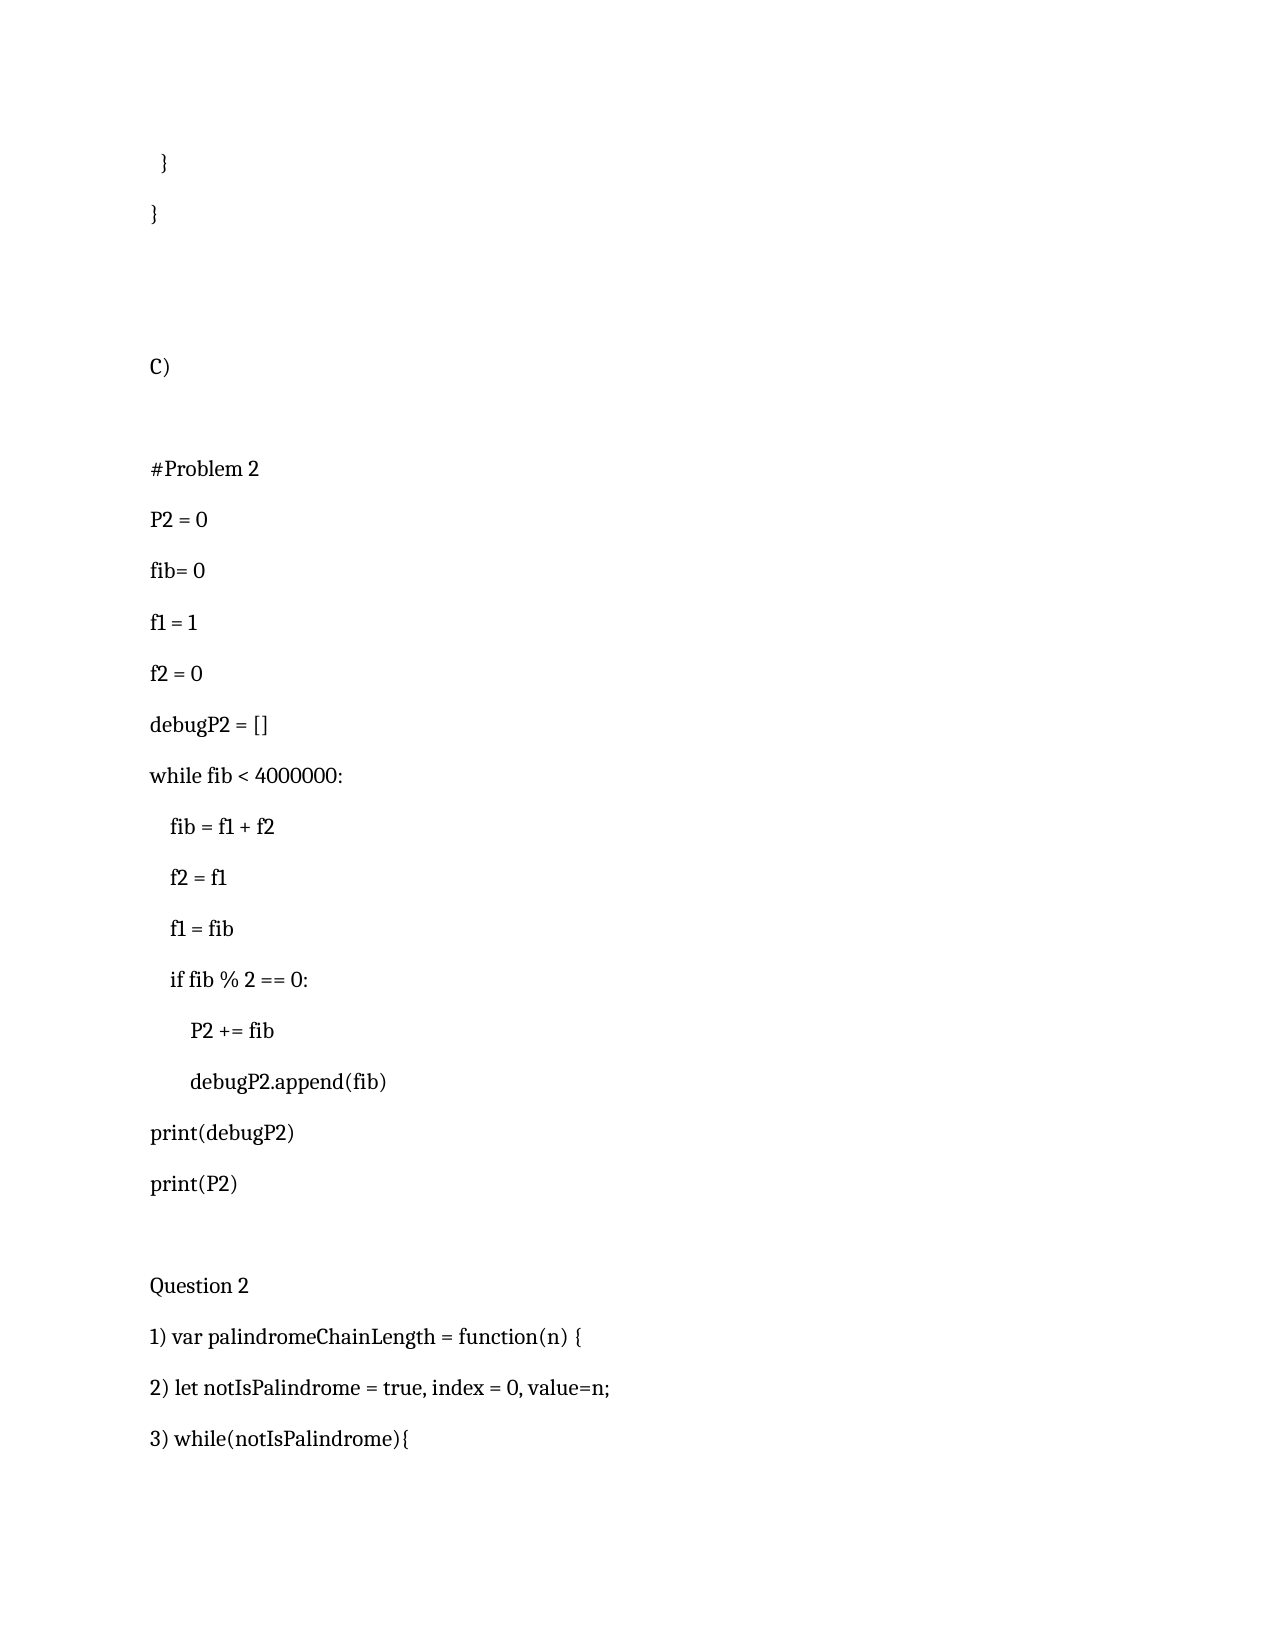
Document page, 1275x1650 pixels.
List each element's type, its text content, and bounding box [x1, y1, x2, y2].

text f2 = 0 [150, 660, 1125, 687]
text print(P2) [150, 1171, 1125, 1197]
text print(debugP2) [150, 1120, 1125, 1146]
text f1 = fib [150, 916, 1125, 942]
text fib = f1 + f2 [150, 813, 1125, 840]
text f2 = f1 [150, 864, 1125, 891]
text if fib % 2 == 0: [150, 967, 1125, 993]
text } [150, 201, 1125, 227]
text 2) let notIsPalindrome = true, index = 0, value=n; [150, 1375, 1125, 1401]
text Question 2 [150, 1273, 1125, 1299]
text f1 = 1 [150, 609, 1125, 636]
text C) [150, 354, 1125, 381]
text P2 = 0 [150, 507, 1125, 534]
text debugP2.append(fib) [150, 1069, 1125, 1095]
text 3) while(notIsPalindrome){ [150, 1426, 1125, 1452]
text while fib < 4000000: [150, 762, 1125, 789]
text #Problem 2 [150, 456, 1125, 483]
text 1) var palindromeChainLength = function(n) { [150, 1324, 1125, 1350]
text P2 += fib [150, 1018, 1125, 1044]
text debugP2 = [] [150, 711, 1125, 738]
text fib= 0 [150, 558, 1125, 585]
text } [150, 150, 1125, 176]
